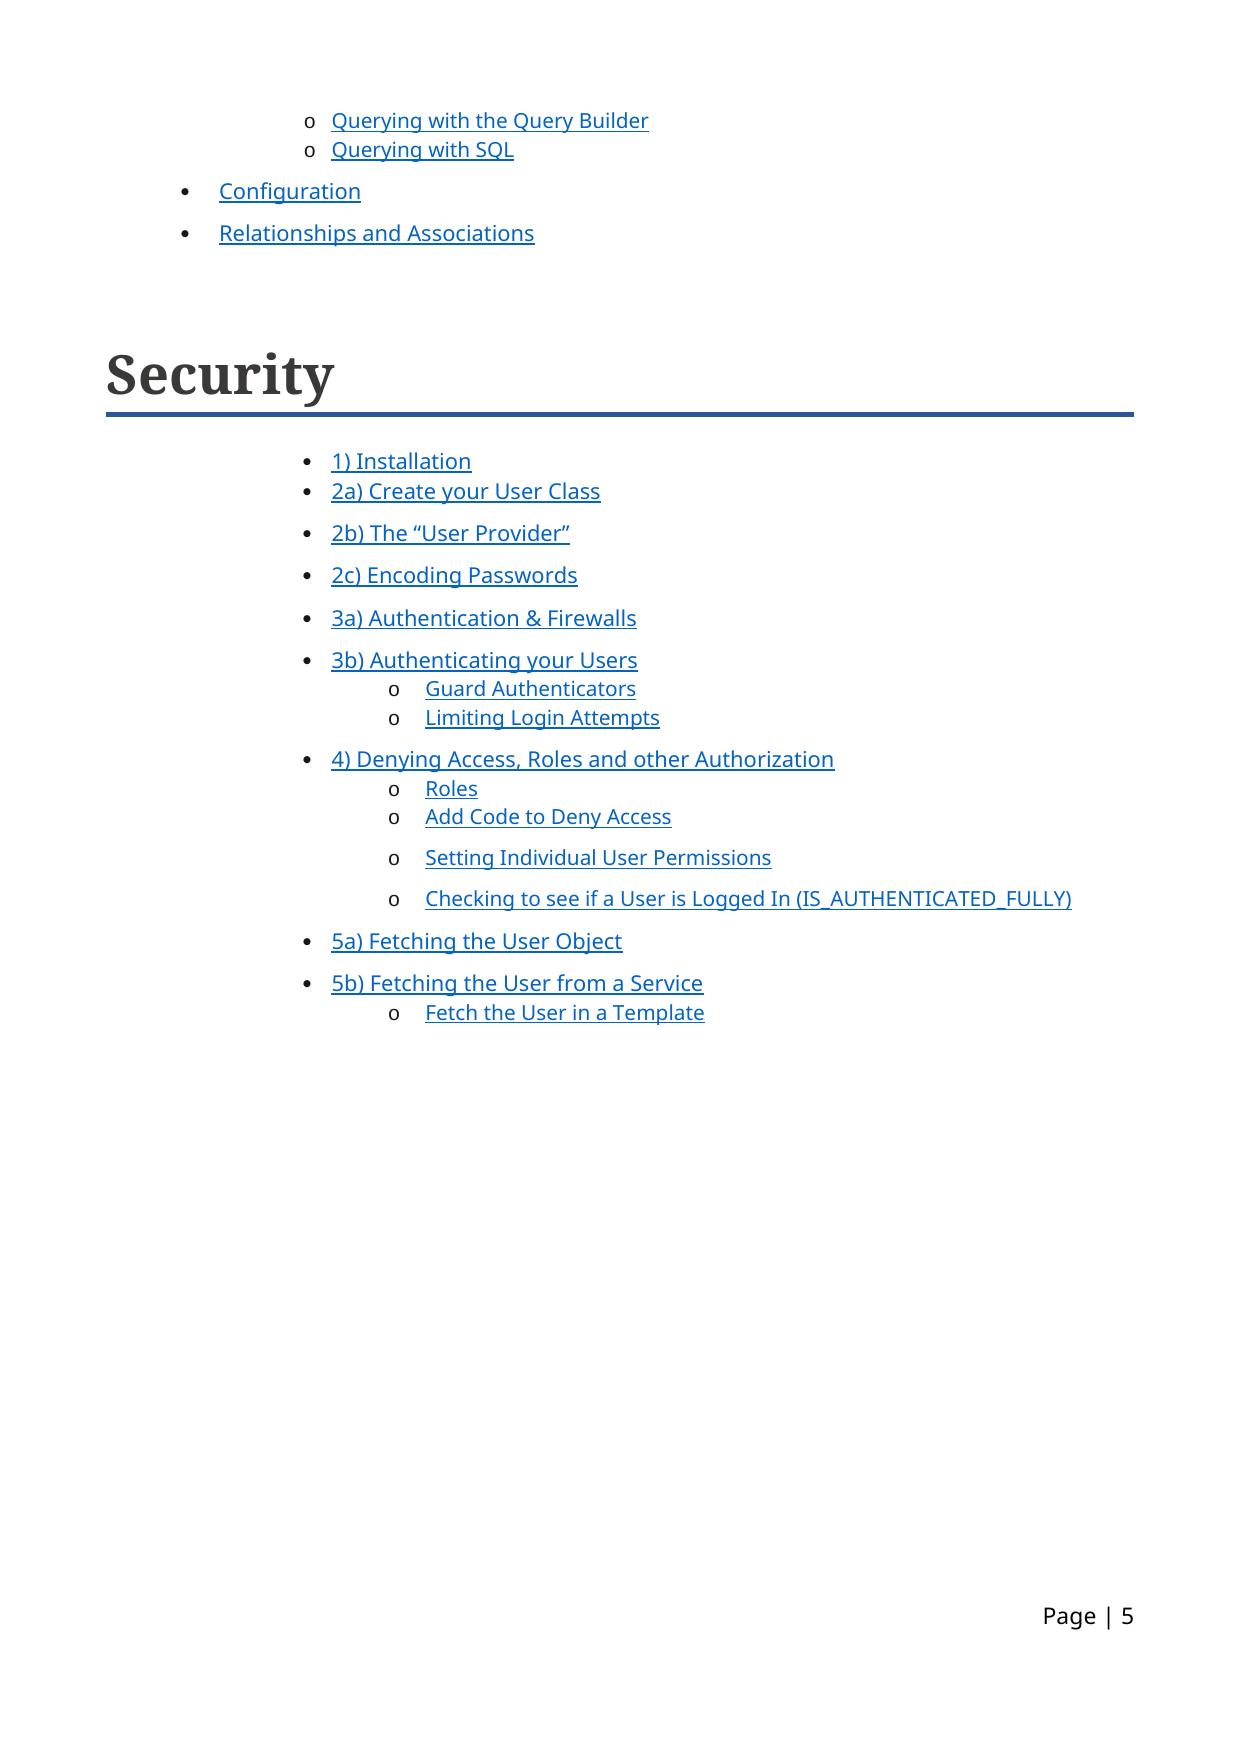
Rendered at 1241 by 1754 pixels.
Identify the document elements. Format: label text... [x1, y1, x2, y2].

list Relationships and Associations [181, 218, 1134, 248]
list Configuration [181, 176, 1134, 206]
list 2c) Encoding Passwords [303, 560, 1134, 590]
list 2a) Create your User Class [303, 476, 1134, 505]
list Roles [388, 774, 1134, 802]
list Add Code to Deny Access [388, 802, 1134, 831]
list 5b) Fetching the User from a Service [303, 968, 1134, 998]
list 1) Installation [303, 446, 1134, 476]
list 5a) Fetching the User Object [303, 926, 1134, 955]
list 3a) Authentication & Firewalls [303, 602, 1134, 632]
list 2b) The “User Provider” [303, 518, 1134, 548]
list Querying with SQL [303, 135, 1134, 163]
list Guard Authenticators [388, 674, 1134, 703]
list Limiting Login Attempts [388, 703, 1134, 732]
list Fetch the User in a Template [388, 998, 1134, 1026]
subtitle Security [106, 336, 1134, 412]
list Setting Individual User Permissions [388, 843, 1134, 872]
list Querying with the Query Builder [303, 106, 1134, 135]
list 3b) Authenticating your Users [303, 645, 1134, 674]
list Checking to see if a User is Logged In (IS_AUTHENTICATED_FULLY) [388, 884, 1134, 913]
list 4) Denying Access, Roles and other Authorization [303, 744, 1134, 774]
